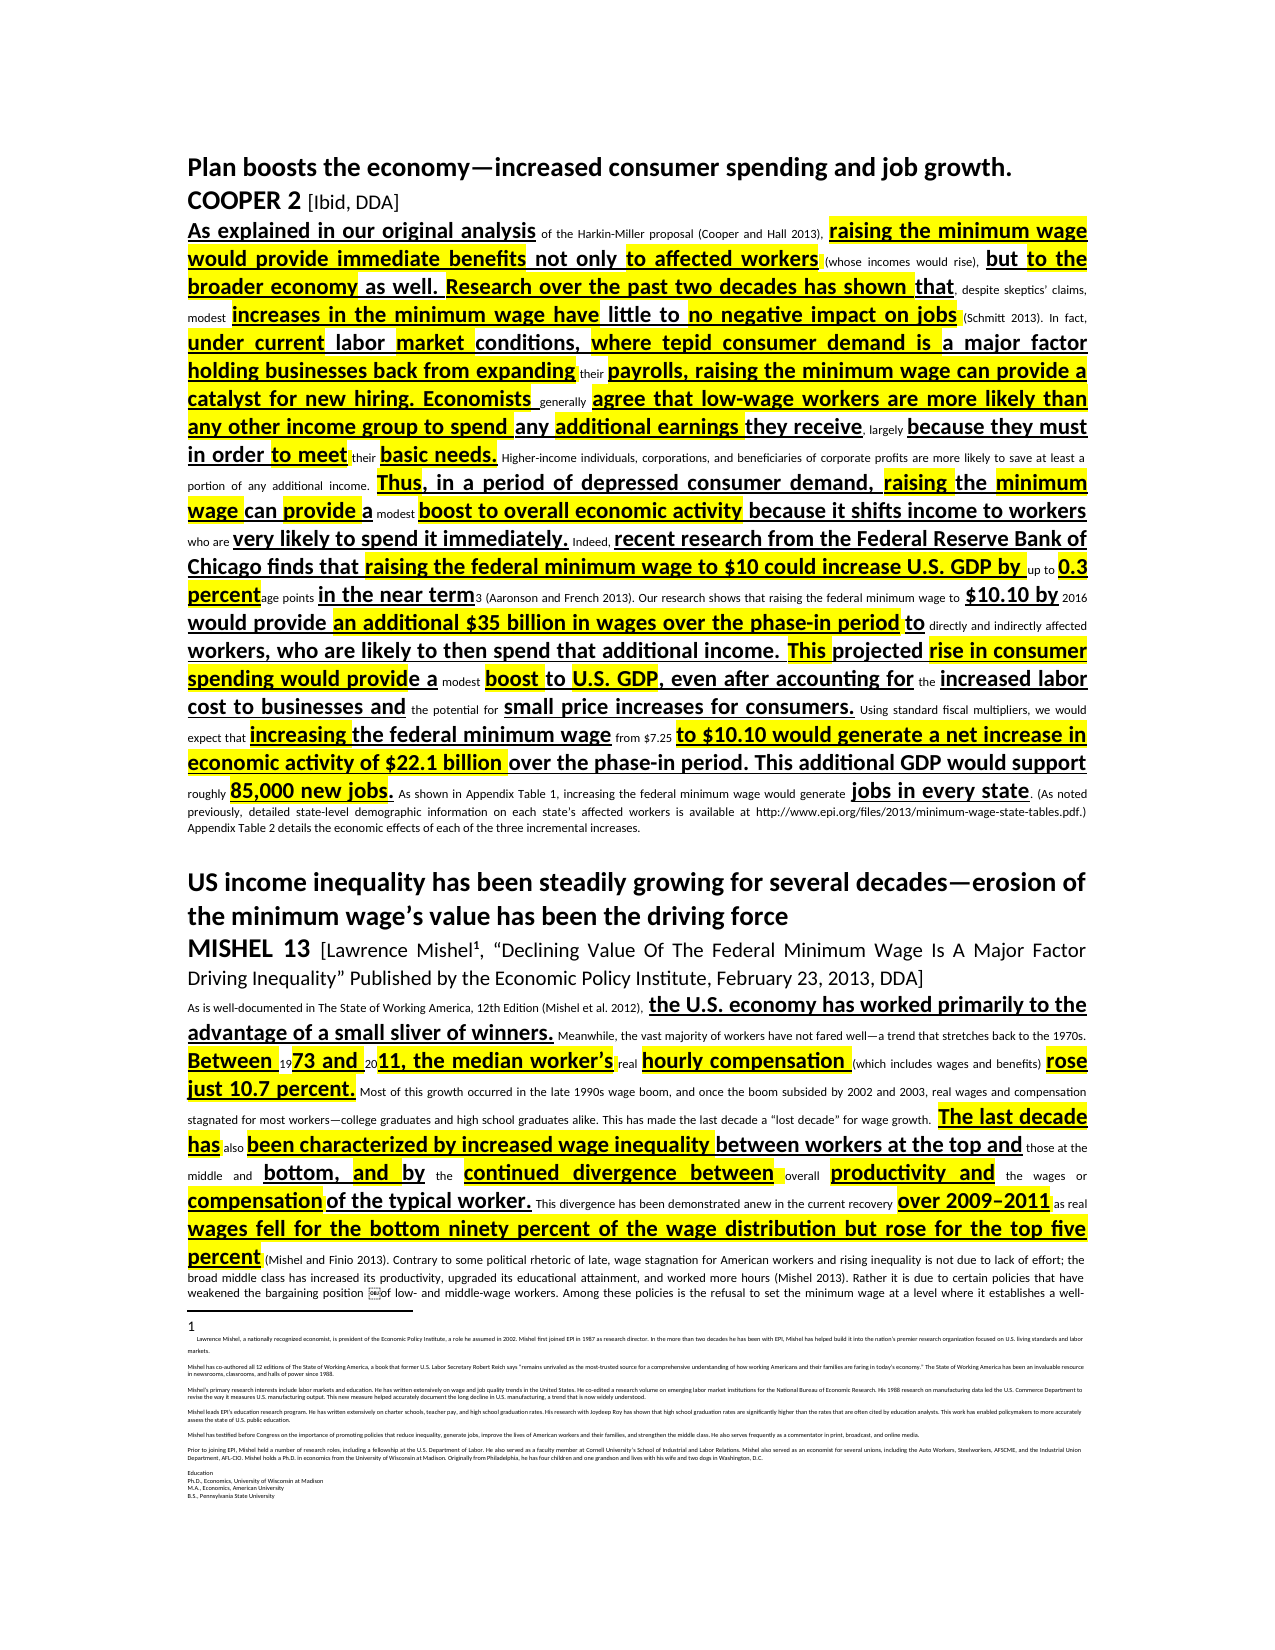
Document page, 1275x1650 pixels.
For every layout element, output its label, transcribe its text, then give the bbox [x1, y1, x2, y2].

subtitle US income inequality has been steadily growing for several decades—erosion of the minimum wage’s value has been the driving force [187, 866, 1087, 932]
text As explained in our original analysis of the Harkin-Miller proposal (Cooper and Hall 2013), raising the minimum wage would provide immediate benefits not only to affected workers (whose incomes would rise), but to the broader economy as well. Research over the past two decades has shown that, despite skeptics’ claims, modest increases in the minimum wage have little to no negative impact on jobs (Schmitt 2013). In fact, under current labor market conditions, where tepid consumer demand is a major factor holding businesses back from expanding their payrolls, raising the minimum wage can provide a catalyst for new hiring. Economists generally agree that low-wage workers are more likely than any other income group to spend any additional earnings they receive, largely because they must in order to meet their basic needs. Higher-income individuals, corporations, and beneficiaries of corporate profits are more likely to save at least a portion of any additional income. Thus, in a period of depressed consumer demand, raising the minimum wage can provide a modest boost to overall economic activity because it shifts income to workers who are very likely to spend it immediately. Indeed, recent research from the Federal Reserve Bank of Chicago finds that raising the federal minimum wage to $10 could increase U.S. GDP by up to 0.3 percentage points in the near term3 (Aaronson and French 2013). Our research shows that raising the federal minimum wage to $10.10 by 2016 would provide an additional $35 billion in wages over the phase-in period to directly and indirectly affected workers, who are likely to then spend that additional income. This projected rise in consumer spending would provide a modest boost to U.S. GDP, even after accounting for the increased labor cost to businesses and the potential for small price increases for consumers. Using standard fiscal multipliers, we would expect that increasing the federal minimum wage from $7.25 to $10.10 would generate a net increase in economic activity of $22.1 billion over the phase-in period. This additional GDP would support roughly 85,000 new jobs. As shown in Appendix Table 1, increasing the federal minimum wage would generate jobs in every state. (As noted previously, detailed state-level demographic information on each state’s affected workers is available at http://www.epi.org/files/2013/minimum-wage-state-tables.pdf.) Appendix Table 2 details the economic effects of each of the three incremental increases. [187, 440, 1087, 661]
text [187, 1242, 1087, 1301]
subtitle Plan boosts the economy—increased consumer spending and job growth. [187, 150, 1087, 183]
subtitle MISHEL 13 [Lawrence Mishel, “Declining Value Of The Federal Minimum Wage Is A Major Factor Driving Inequality” Published by the Economic Policy Institute, February 23, 2013, DDA] [187, 932, 1087, 990]
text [187, 990, 1087, 1214]
subtitle COOPER 2 [Ibid, DDA] [187, 183, 1087, 216]
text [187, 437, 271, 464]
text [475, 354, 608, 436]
